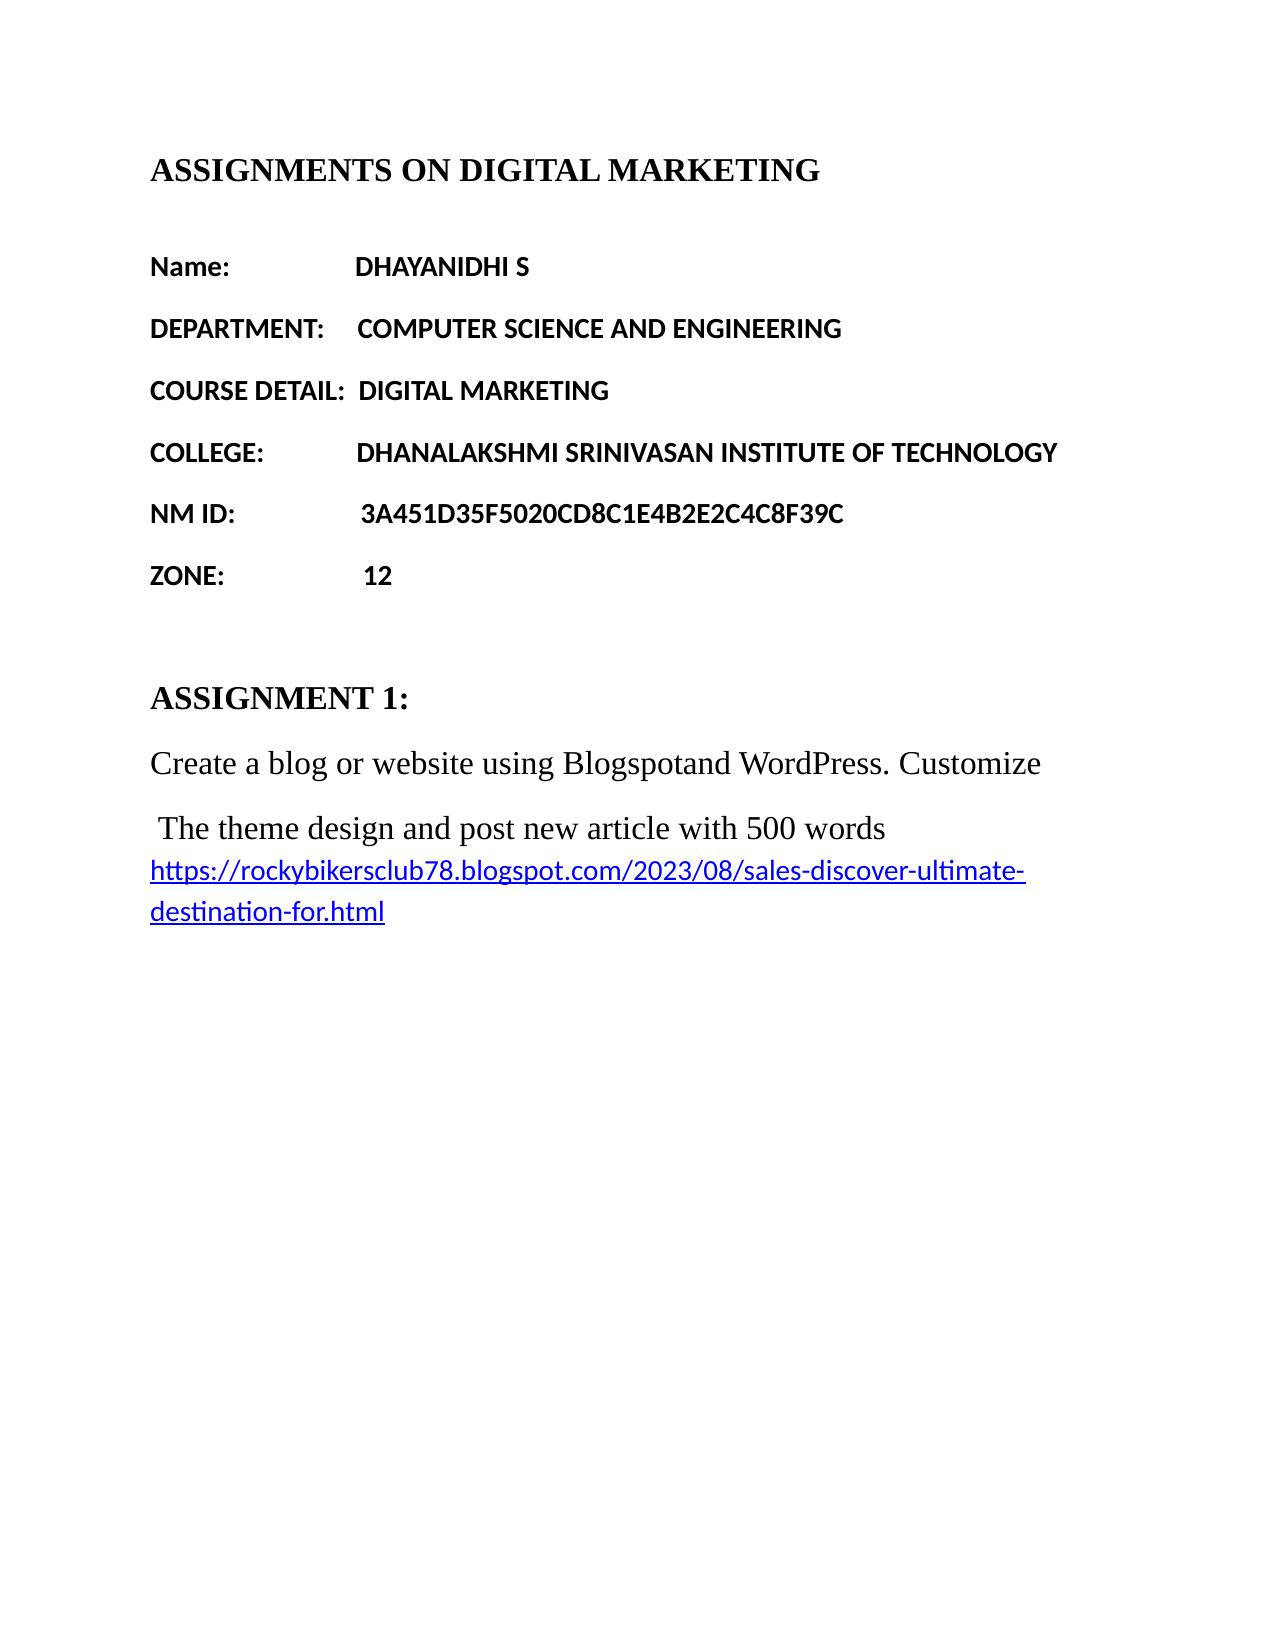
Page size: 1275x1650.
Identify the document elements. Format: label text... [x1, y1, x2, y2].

text ASSIGNMENTS ON DIGITAL MARKETING [150, 150, 1125, 188]
text NM ID: 3A451D35F5020CD8C1E4B2E2C4C8F39C [150, 496, 1125, 531]
text The theme design and post new article with 500 words https://rockybikersclub78.blogspot.com/2023/08/sales-discover-ultimate-destination-for.html [150, 808, 1125, 928]
text Create a blog or website using Blogspotand WordPress. Customize [150, 743, 1125, 782]
text COLLEGE: DHANALAKSHMI SRINIVASAN INSTITUTE OF TECHNOLOGY [150, 434, 1125, 469]
text DEPARTMENT: COMPUTER SCIENCE AND ENGINEERING [150, 310, 1125, 346]
text ZONE: 12 [150, 557, 1125, 593]
text ASSIGNMENT 1: [150, 678, 1125, 717]
text Name: DHAYANIDHI S [150, 248, 1125, 284]
text COURSE DETAIL: DIGITAL MARKETING [150, 372, 1125, 408]
